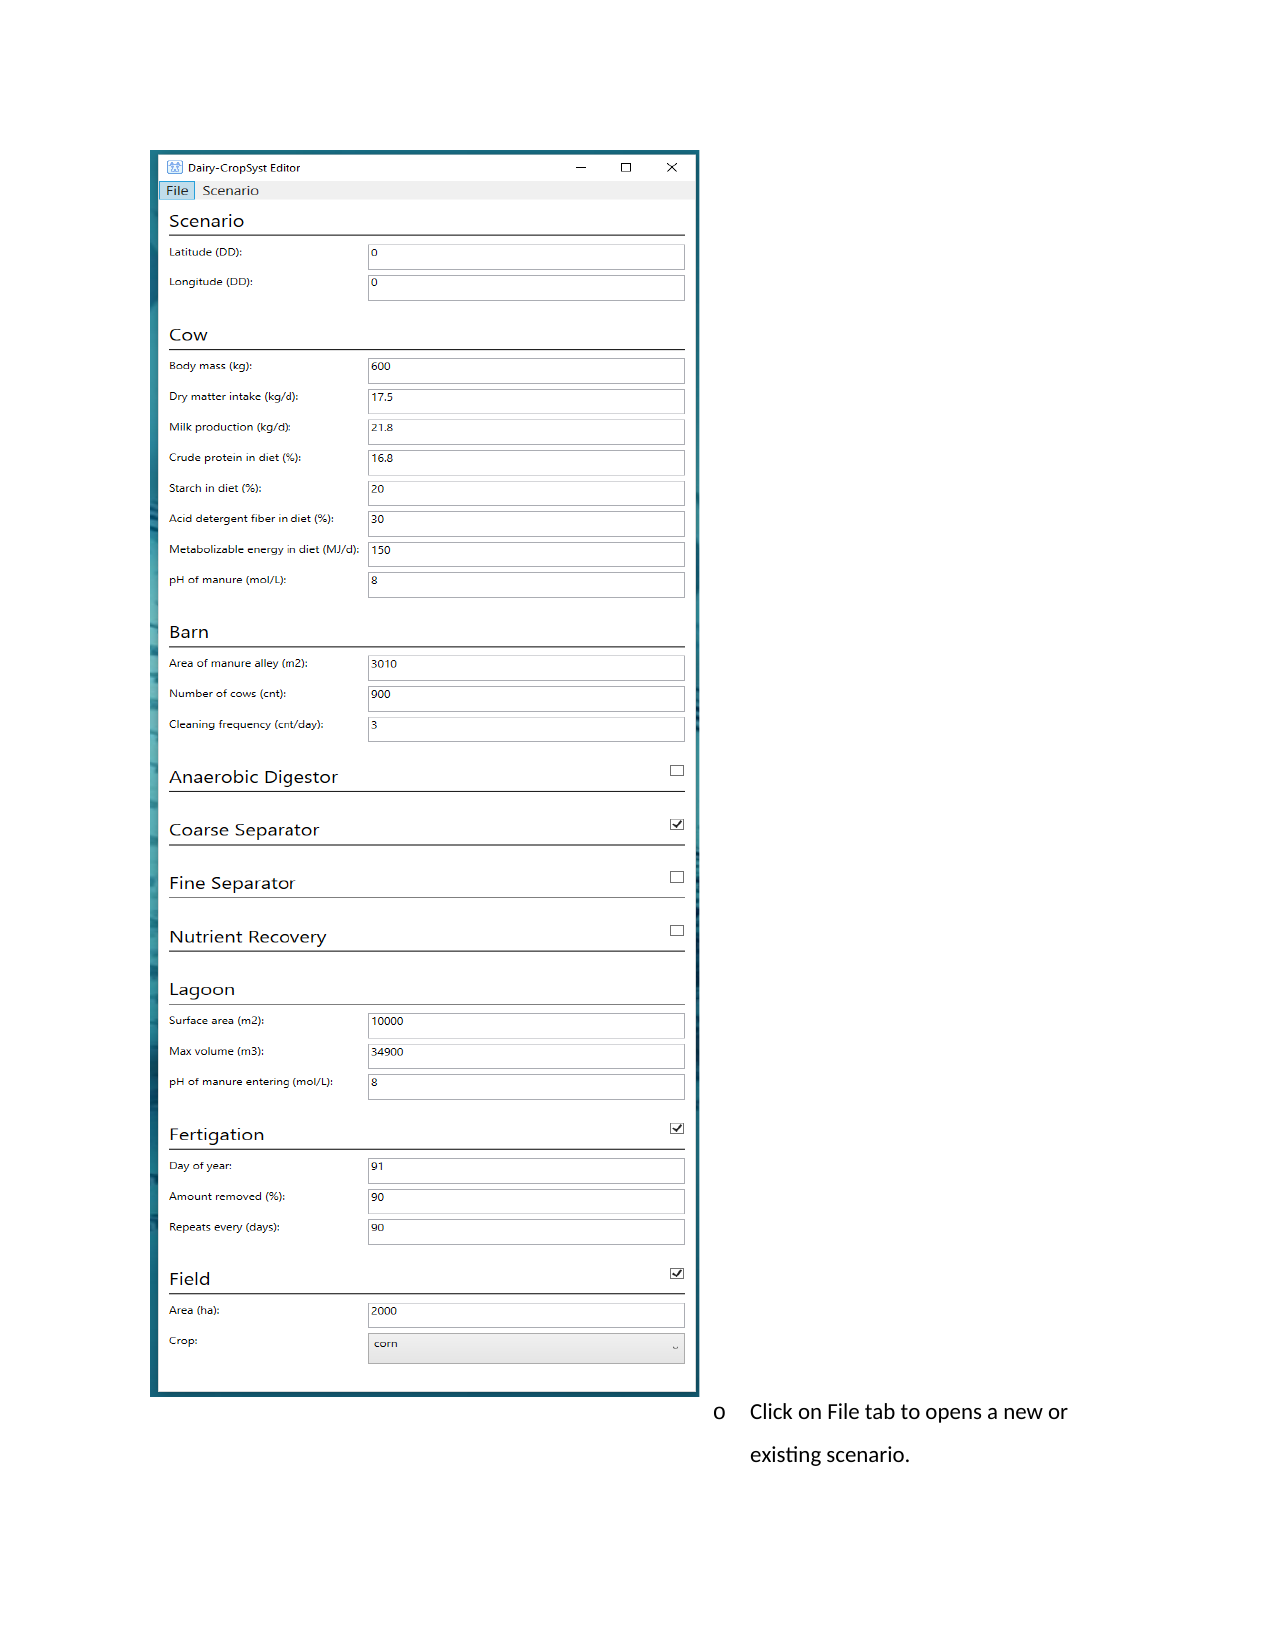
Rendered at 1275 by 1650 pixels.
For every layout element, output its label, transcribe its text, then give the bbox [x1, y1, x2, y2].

picture [150, 150, 700, 1397]
list Click on File tab to opens a new or existing scenario. [712, 150, 1125, 1468]
